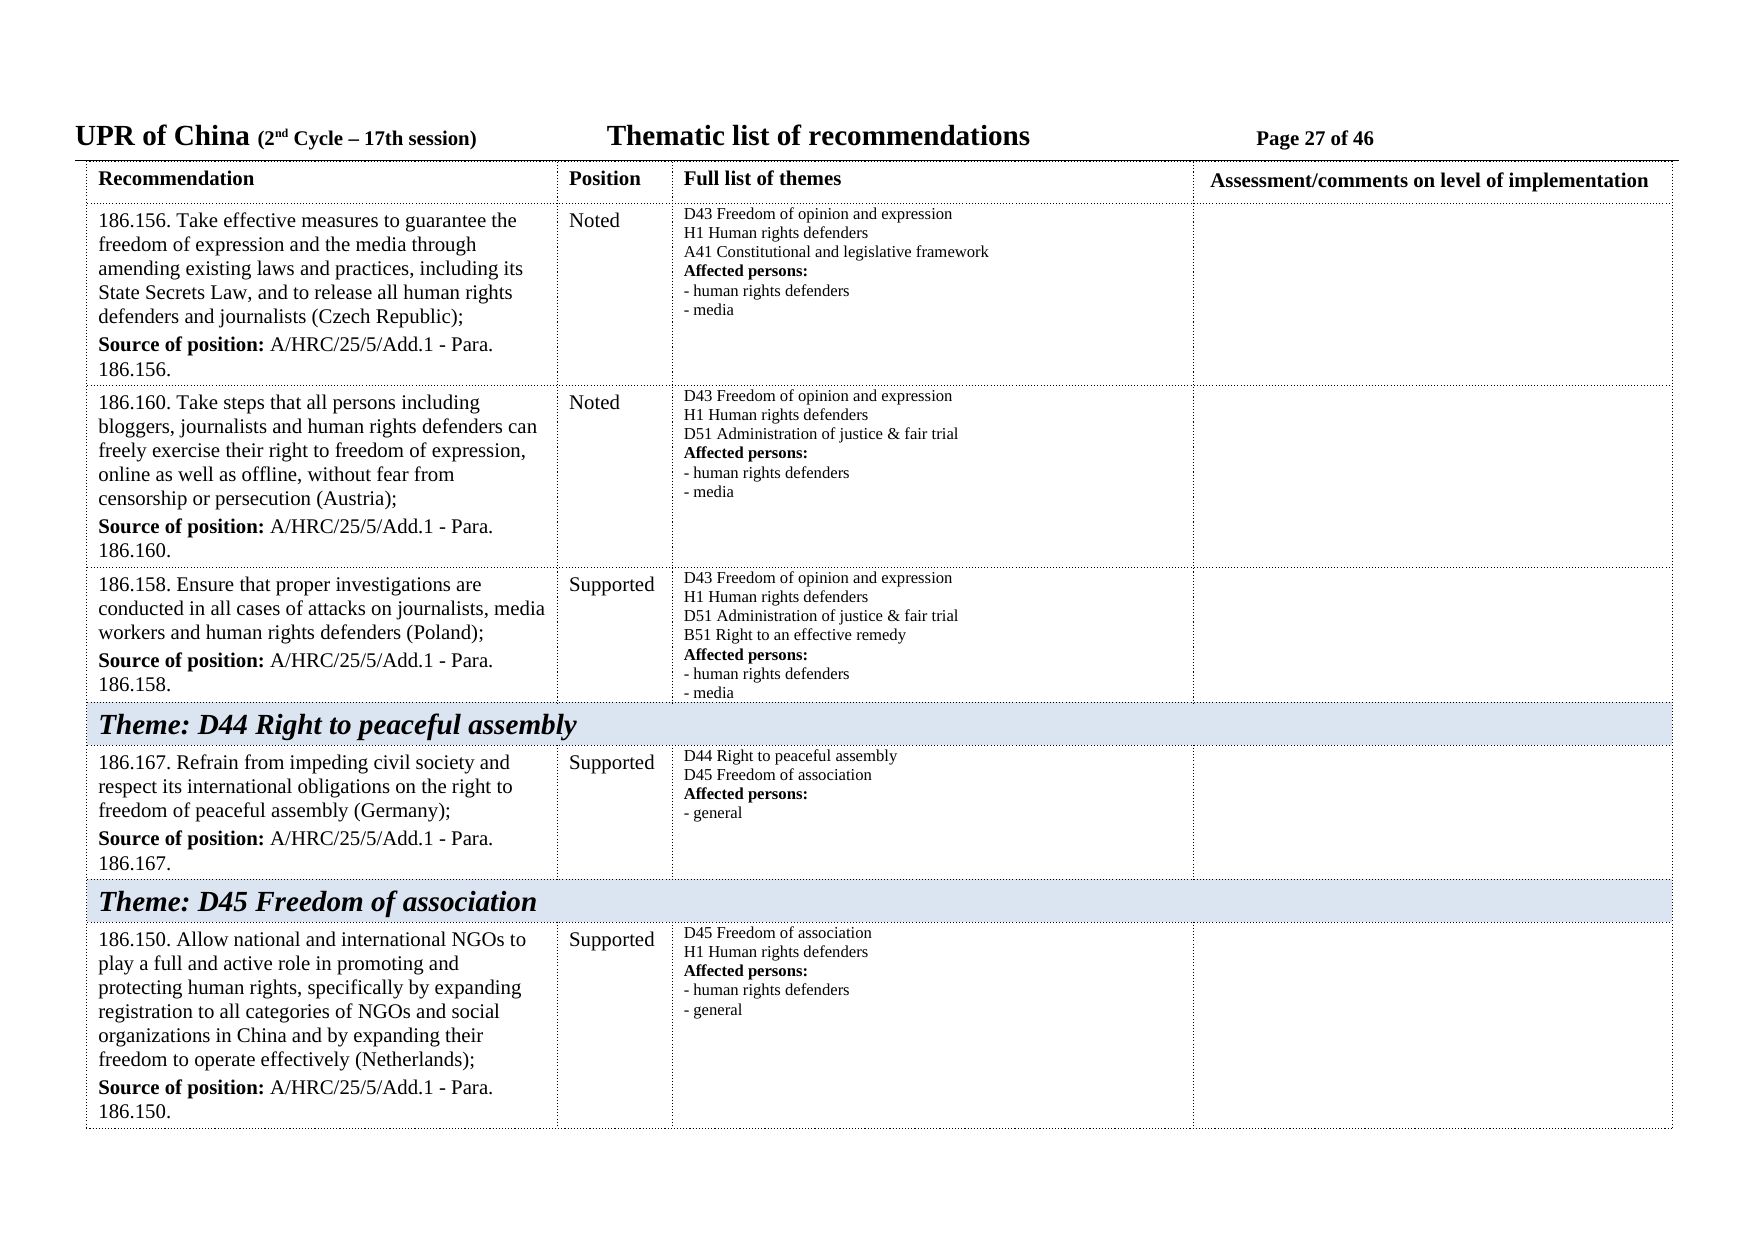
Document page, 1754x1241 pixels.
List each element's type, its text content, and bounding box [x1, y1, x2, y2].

table_cell 186.167. Refrain from impeding civil society and respect its international obligations on the right to freedom of peaceful assembly (Germany); Source of position: A/HRC/25/5/Add.1 - Para. 186.167. [87, 745, 558, 879]
table_cell 186.158. Ensure that proper investigations are conducted in all cases of attacks on journalists, media workers and human rights defenders (Poland); Source of position: A/HRC/25/5/Add.1 - Para. 186.158. [87, 567, 558, 702]
table_header Recommendation [87, 161, 558, 203]
table_cell Theme: D45 Freedom of association [87, 879, 1672, 922]
table_cell [1193, 745, 1672, 879]
table_cell [1193, 567, 1672, 702]
table_cell D45 Freedom of association H1 Human rights defenders Affected persons: - human rights defenders - general [672, 922, 1193, 1128]
table_cell Supported [558, 745, 672, 879]
table_cell Noted [558, 203, 672, 385]
table_cell D43 Freedom of opinion and expression H1 Human rights defenders A41 Constitutional and legislative framework Affected persons: - human rights defenders - media [672, 203, 1193, 385]
table_header Assessment/comments on level of implementation [1193, 161, 1672, 203]
table_cell D43 Freedom of opinion and expression H1 Human rights defenders D51 Administration of justice & fair trial Affected persons: - human rights defenders - media [672, 385, 1193, 567]
table_cell Theme: D44 Right to peaceful assembly [87, 702, 1672, 745]
table_cell 186.156. Take effective measures to guarantee the freedom of expression and the media through amending existing laws and practices, including its State Secrets Law, and to release all human rights defenders and journalists (Czech Republic); Source of position: A/HRC/25/5/Add.1 - Para. 186.156. [87, 203, 558, 385]
table_cell [1193, 922, 1672, 1128]
table_cell Supported [558, 922, 672, 1128]
table_cell Supported [558, 567, 672, 702]
table_cell D44 Right to peaceful assembly D45 Freedom of association Affected persons: - general [672, 745, 1193, 879]
table_header Full list of themes [672, 161, 1193, 203]
table_cell [1193, 203, 1672, 385]
table_cell 186.150. Allow national and international NGOs to play a full and active role in promoting and protecting human rights, specifically by expanding registration to all categories of NGOs and social organizations in China and by expanding their freedom to operate effectively (Netherlands); Source of position: A/HRC/25/5/Add.1 - Para. 186.150. [87, 922, 558, 1128]
table_header Position [558, 161, 672, 203]
table_cell D43 Freedom of opinion and expression H1 Human rights defenders D51 Administration of justice & fair trial B51 Right to an effective remedy Affected persons: - human rights defenders - media [672, 567, 1193, 702]
table_cell 186.160. Take steps that all persons including bloggers, journalists and human rights defenders can freely exercise their right to freedom of expression, online as well as offline, without fear from censorship or persecution (Austria); Source of position: A/HRC/25/5/Add.1 - Para. 186.160. [87, 385, 558, 567]
table_cell [1193, 385, 1672, 567]
table_cell Noted [558, 385, 672, 567]
